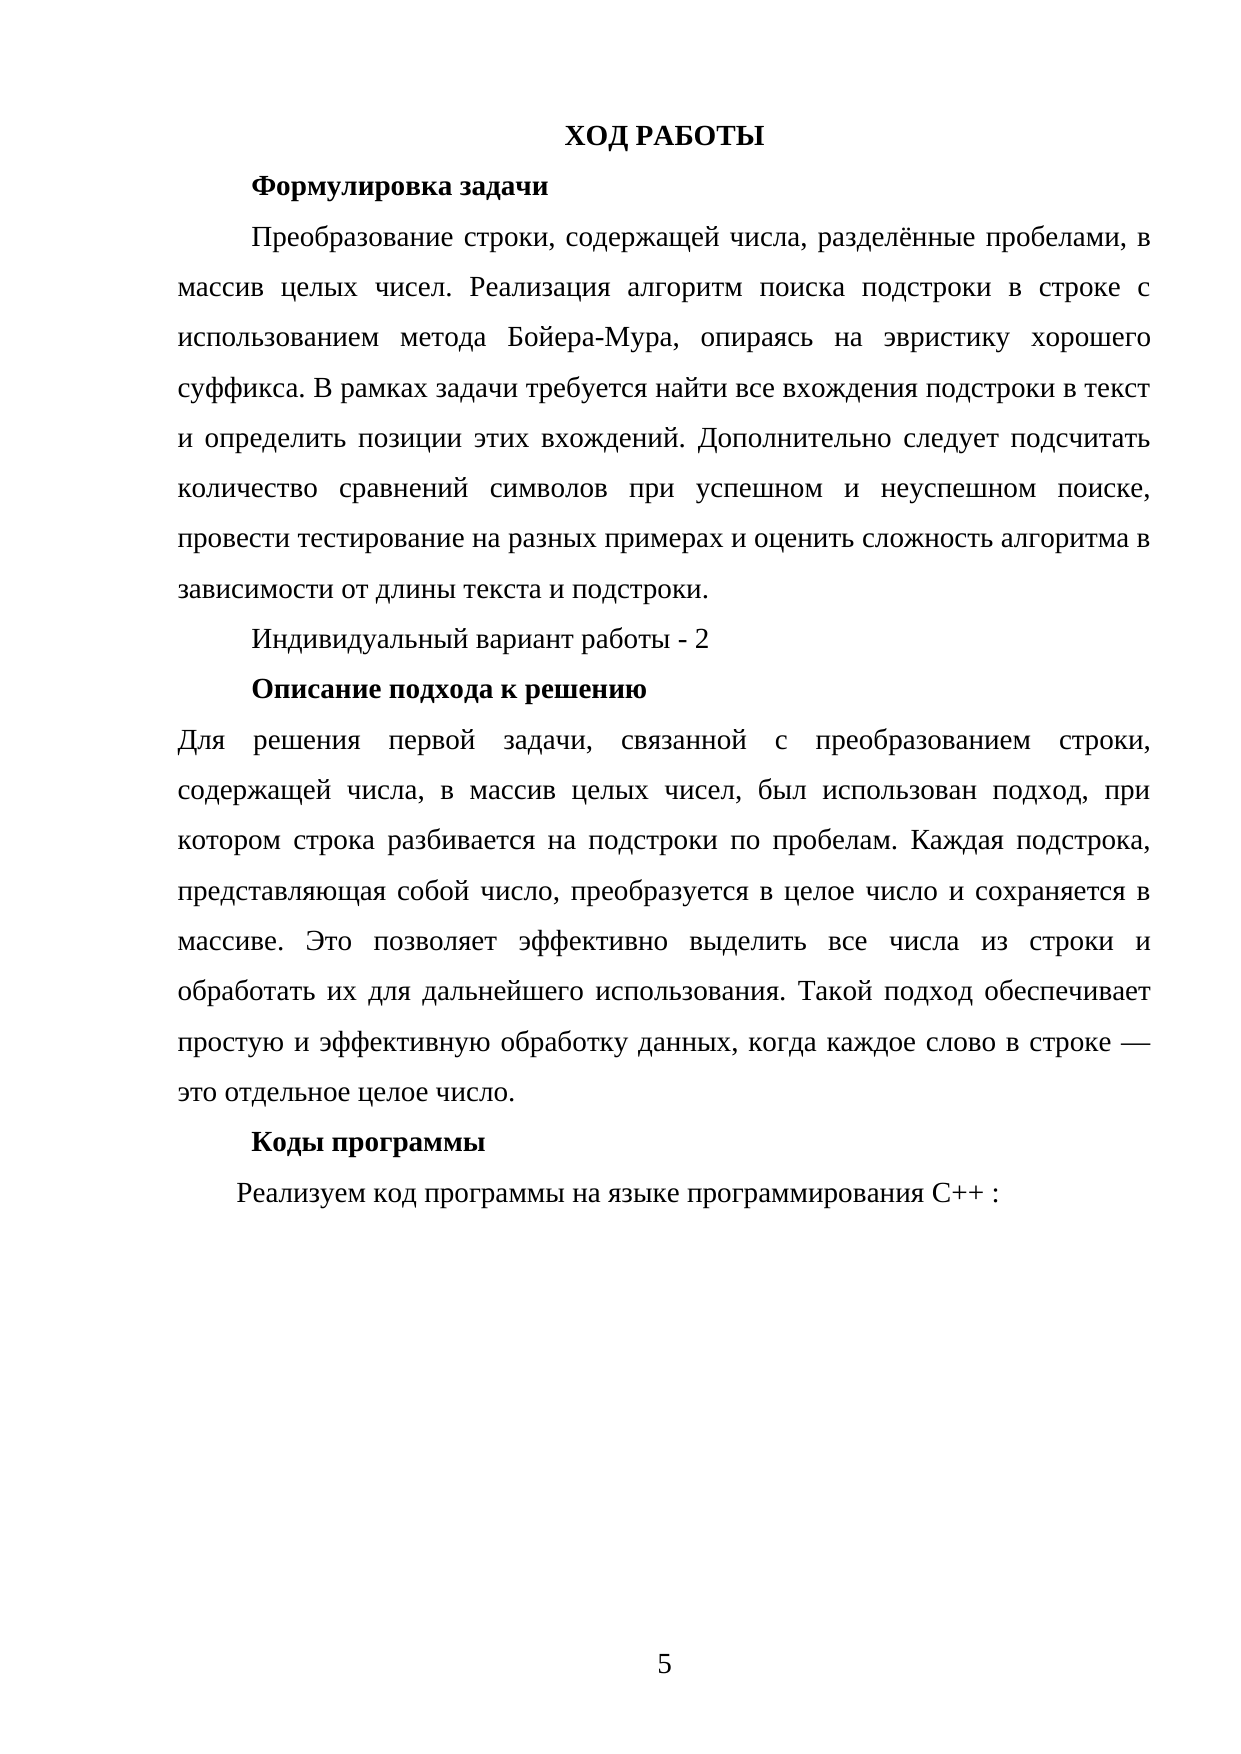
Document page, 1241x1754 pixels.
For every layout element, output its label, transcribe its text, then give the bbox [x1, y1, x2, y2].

list Индивидуальный вариант работы - 2 [177, 621, 1152, 655]
list Преобразование строки, содержащей числа, разделённые пробелами, в массив целых чисел. Реализация алгоритм поиска подстроки в строке с использованием метода Бойера-Мура, опираясь на эвристику хорошего суффикса. В рамках задачи требуется найти все вхождения подстроки в текст и определить позиции этих вхождений. Дополнительно следует подсчитать количество сравнений символов при успешном и неуспешном поиске, провести тестирование на разных примерах и оценить сложность алгоритма в зависимости от длины текста и подстроки. [177, 219, 1152, 604]
text Реализуем код программы на языке программирования C++ : [177, 1175, 1152, 1208]
text Для решения первой задачи, связанной с преобразованием строки, содержащей числа, в массив целых чисел, был использован подход, при котором строка разбивается на подстроки по пробелам. Каждая подстрока, представляющая собой число, преобразуется в целое число и сохраняется в массиве. Это позволяет эффективно выделить все числа из строки и обработать их для дальнейшего использования. Такой подход обеспечивает простую и эффективную обработку данных, когда каждое слово в строке — это отдельное целое число. [177, 722, 1152, 1108]
subtitle Коды программы [251, 1124, 1152, 1158]
subtitle Описание подхода к решению [251, 672, 1152, 705]
subtitle Формулировка задачи [251, 168, 1152, 202]
subtitle ХОД РАБОТЫ [177, 118, 1152, 152]
